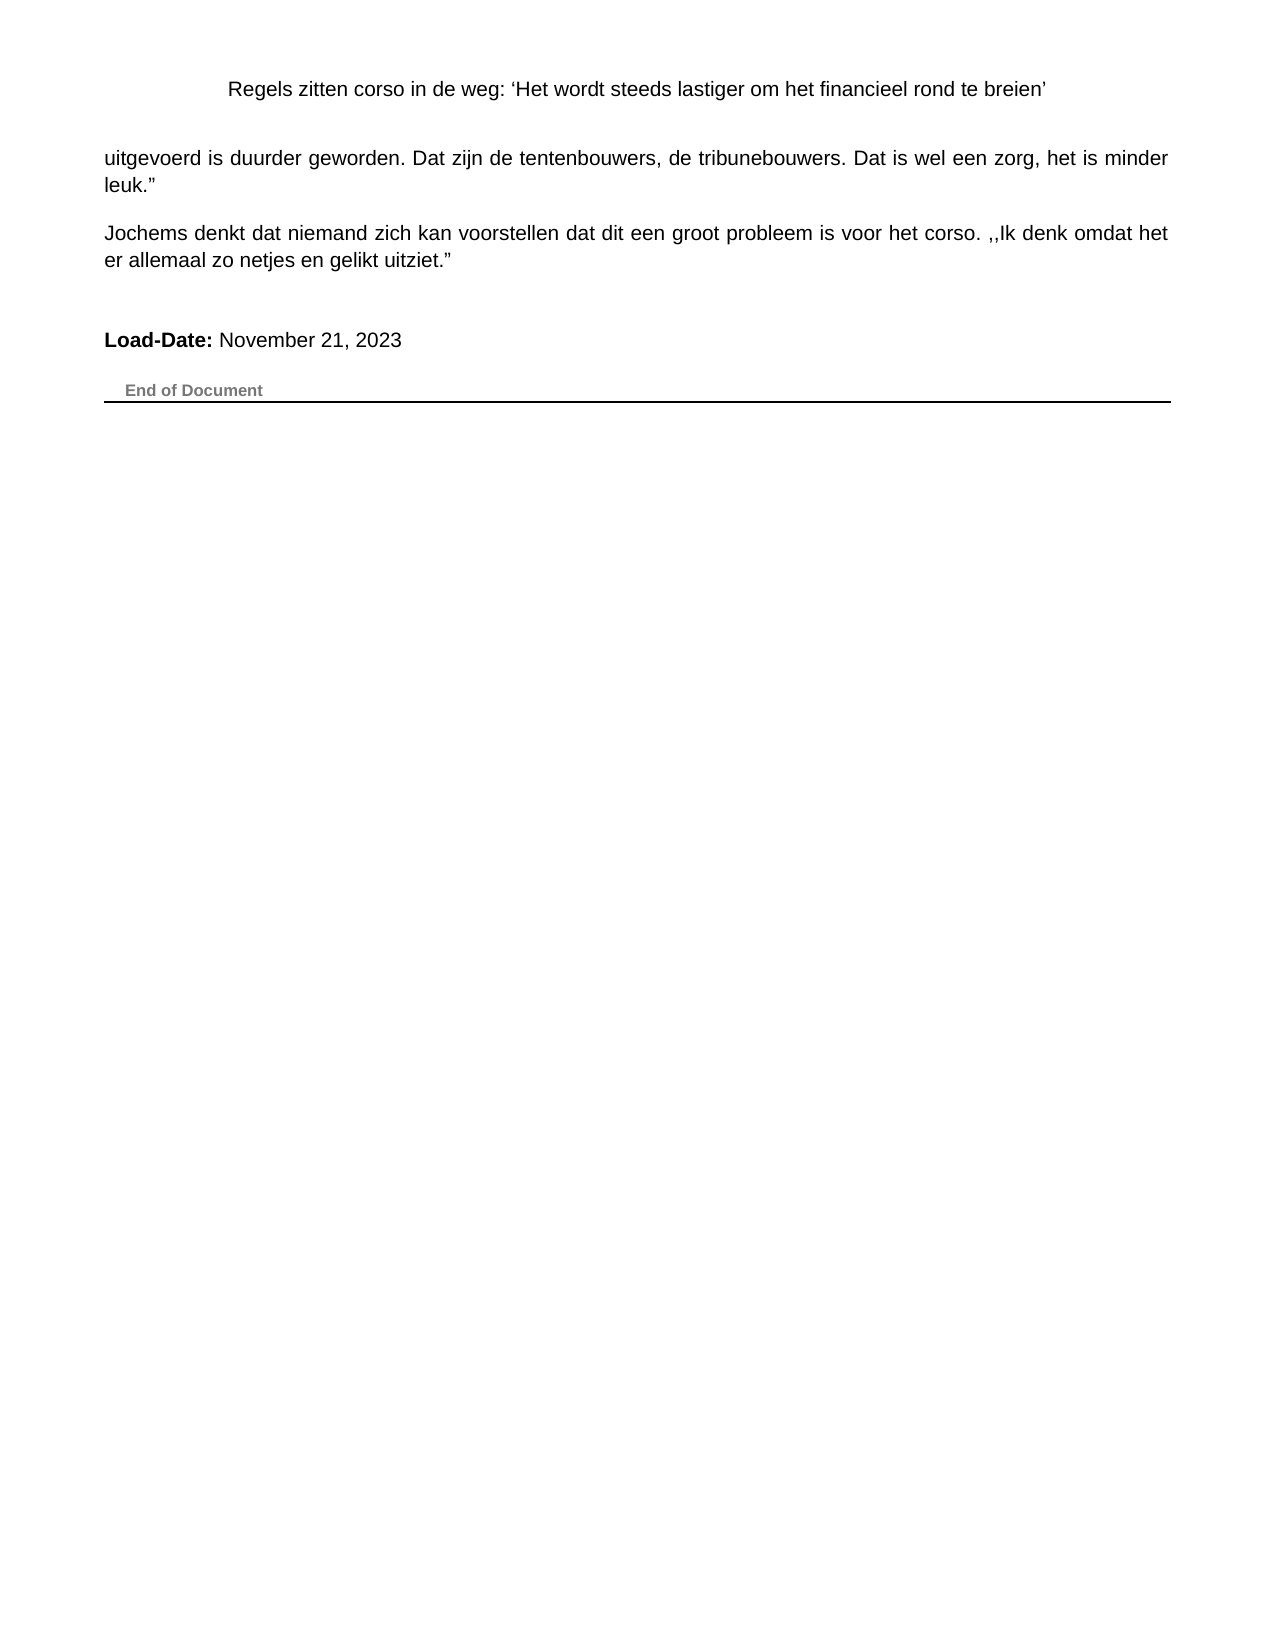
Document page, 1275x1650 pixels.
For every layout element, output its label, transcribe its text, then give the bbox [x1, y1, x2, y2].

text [104, 142, 1171, 196]
text Jochems denkt dat niemand zich kan voorstellen dat dit een groot probleem is voor het corso. ,,Ik denk omdat het er allemaal zo netjes en gelikt uitziet.” [104, 217, 1171, 271]
text End of Document [125, 381, 1171, 400]
text Load-Date: November 21, 2023 [104, 296, 1171, 352]
